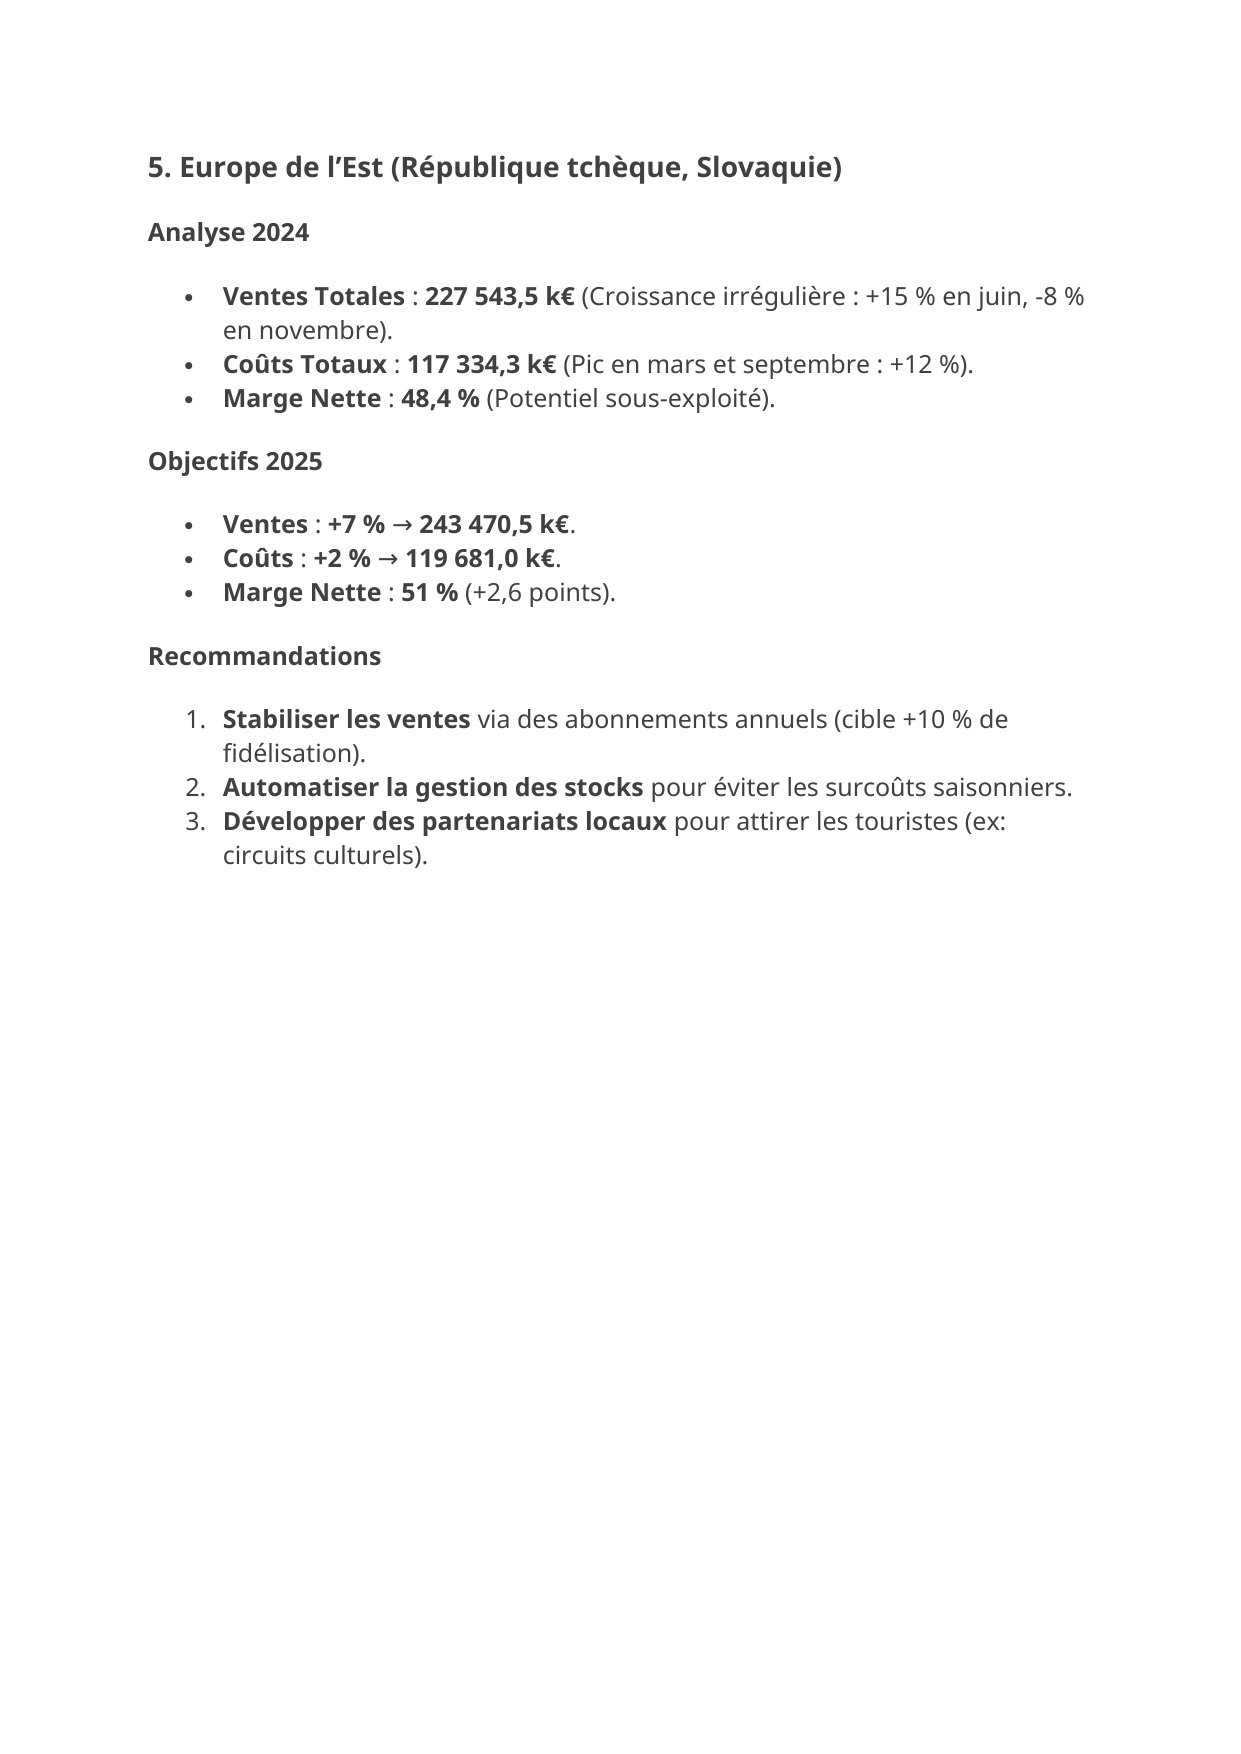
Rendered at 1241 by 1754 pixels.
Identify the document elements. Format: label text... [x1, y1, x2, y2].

text Objectifs 2025 [148, 444, 1093, 478]
list Ventes : +7 % → 243 470,5 k€. [185, 507, 1093, 541]
list Automatiser la gestion des stocks pour éviter les surcoûts saisonniers. [185, 770, 1093, 804]
list Stabiliser les ventes via des abonnements annuels (cible +10 % de fidélisation). [185, 702, 1093, 770]
list Coûts Totaux : 117 334,3 k€ (Pic en mars et septembre : +12 %). [185, 346, 1093, 381]
list Marge Nette : 51 % (+2,6 points). [185, 575, 1093, 609]
text Analyse 2024 [148, 215, 1093, 249]
list Coûts : +2 % → 119 681,0 k€. [185, 541, 1093, 575]
text Recommandations [148, 638, 1093, 672]
text 5. Europe de l’Est (République tchèque, Slovaquie) [148, 148, 1093, 186]
list Marge Nette : 48,4 % (Potentiel sous-exploité). [185, 381, 1093, 414]
list Ventes Totales : 227 543,5 k€ (Croissance irrégulière : +15 % en juin, -8 % en novembre). [185, 278, 1093, 346]
list Développer des partenariats locaux pour attirer les touristes (ex: circuits culturels). [185, 804, 1093, 872]
